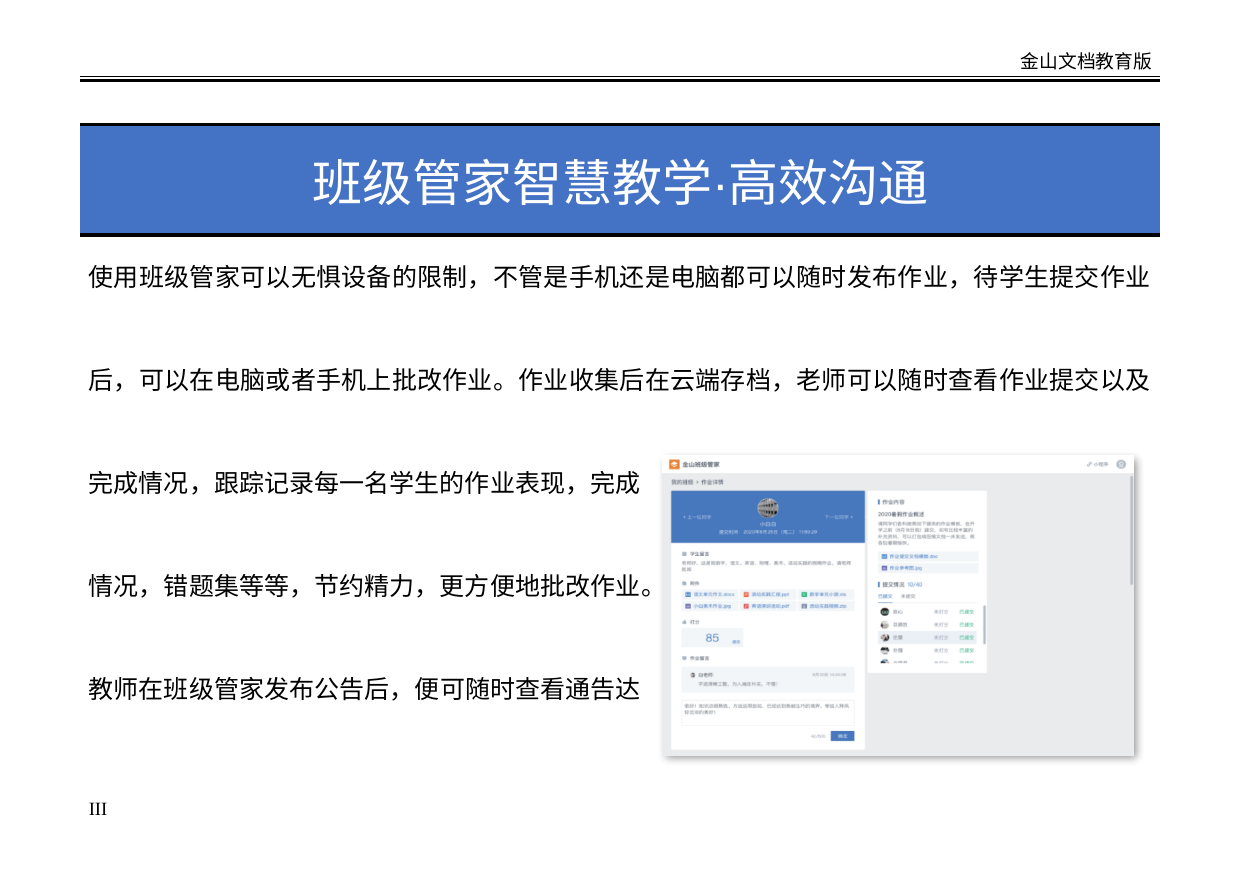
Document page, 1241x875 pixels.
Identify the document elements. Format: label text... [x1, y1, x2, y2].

picture [662, 455, 1134, 756]
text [88, 242, 1152, 722]
subtitle 班级管家智慧教学·高效沟通 [80, 126, 1160, 233]
